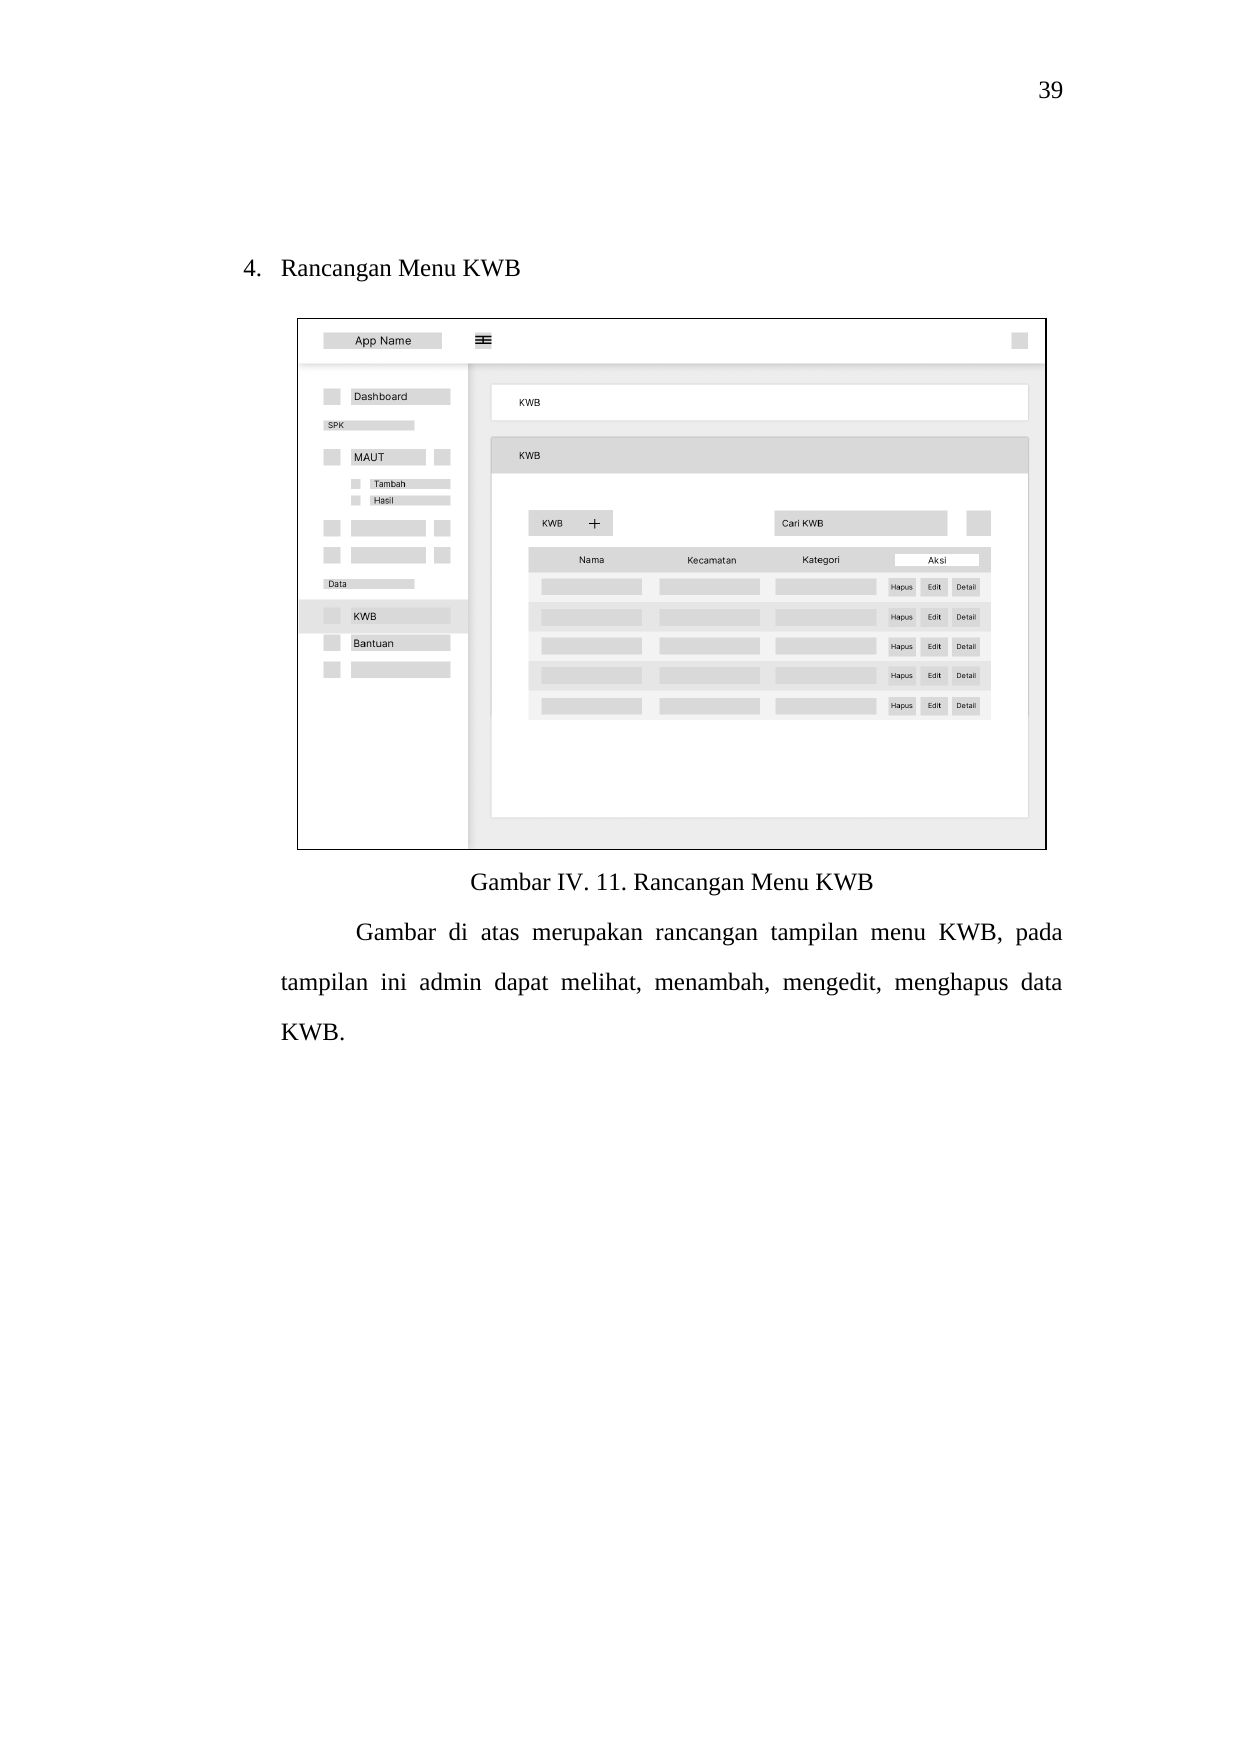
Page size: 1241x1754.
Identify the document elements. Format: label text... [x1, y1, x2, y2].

text Gambar di atas merupakan rancangan tampilan menu KWB, pada tampilan ini admin dapat melihat, menambah, mengedit, menghapus data KWB. [281, 900, 1063, 1050]
list Rancangan Menu KWB [243, 236, 1063, 286]
picture [298, 319, 1045, 849]
